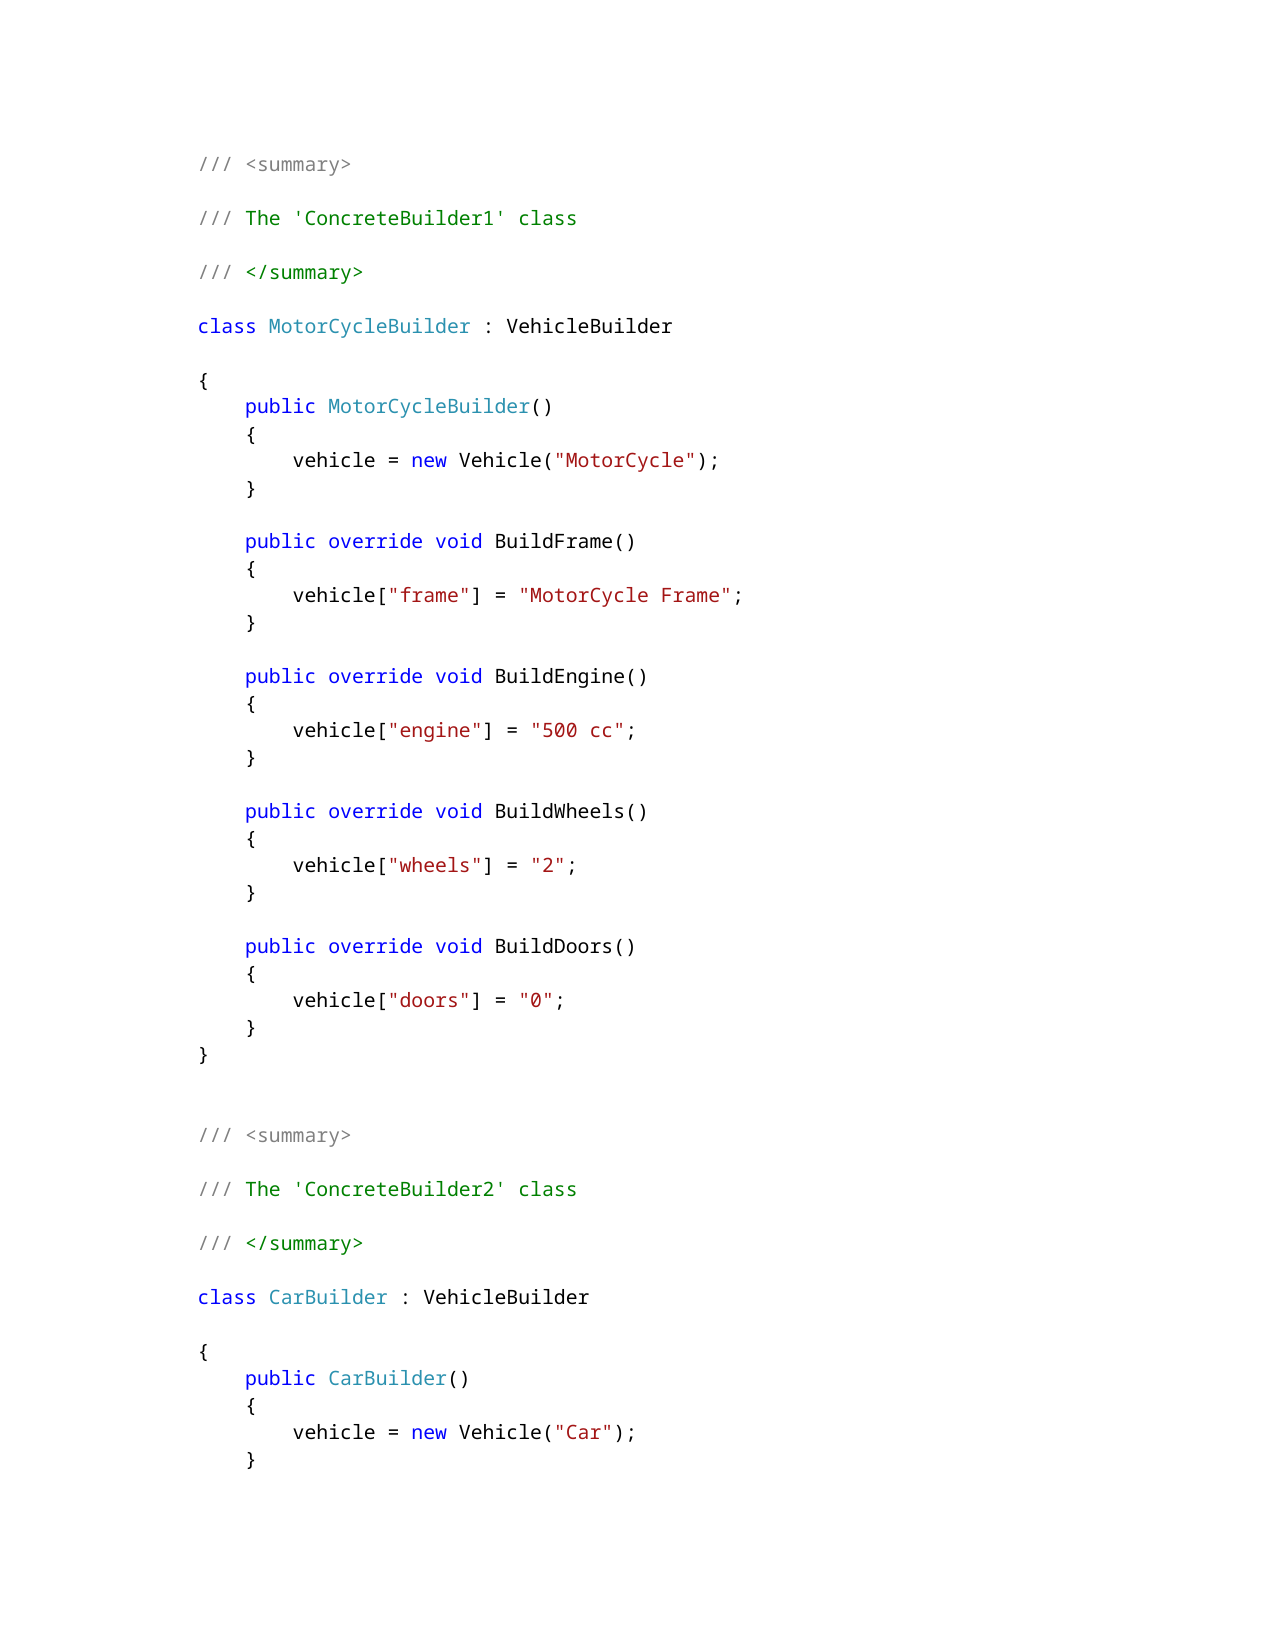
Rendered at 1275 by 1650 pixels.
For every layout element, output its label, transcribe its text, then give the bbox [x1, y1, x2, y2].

text vehicle["engine"] = "500 cc"; [150, 717, 1125, 743]
text { [150, 959, 1125, 986]
text public override void BuildDoors() [150, 932, 1125, 959]
text public CarBuilder() [150, 1364, 1125, 1391]
text } [150, 878, 1125, 905]
text class CarBuilder : VehicleBuilder [150, 1283, 1125, 1310]
text } [150, 743, 1125, 771]
text { [150, 689, 1125, 717]
text /// The 'ConcreteBuilder2' class [150, 1175, 1125, 1202]
text vehicle["frame"] = "MotorCycle Frame"; [150, 582, 1125, 609]
text /// <summary> [150, 1121, 1125, 1148]
text vehicle["wheels"] = "2"; [150, 851, 1125, 878]
text vehicle["doors"] = "0"; [150, 986, 1125, 1013]
text } [150, 609, 1125, 636]
text class MotorCycleBuilder : VehicleBuilder [150, 312, 1125, 339]
text public override void BuildFrame() [150, 528, 1125, 555]
text vehicle = new Vehicle("Car"); [150, 1418, 1125, 1445]
text { [150, 824, 1125, 851]
text } [150, 1445, 1125, 1472]
text public override void BuildWheels() [150, 797, 1125, 824]
text public MotorCycleBuilder() [150, 393, 1125, 420]
text /// </summary> [150, 1229, 1125, 1256]
text public override void BuildEngine() [150, 663, 1125, 689]
text /// The 'ConcreteBuilder1' class [150, 204, 1125, 231]
text { [150, 1391, 1125, 1418]
text { [150, 366, 1125, 393]
text { [150, 555, 1125, 582]
text } [150, 1013, 1125, 1040]
text /// </summary> [150, 258, 1125, 285]
text { [150, 1337, 1125, 1364]
text } [150, 1040, 1125, 1067]
text } [150, 474, 1125, 501]
text { [150, 420, 1125, 447]
text vehicle = new Vehicle("MotorCycle"); [150, 447, 1125, 474]
text /// <summary> [150, 150, 1125, 177]
